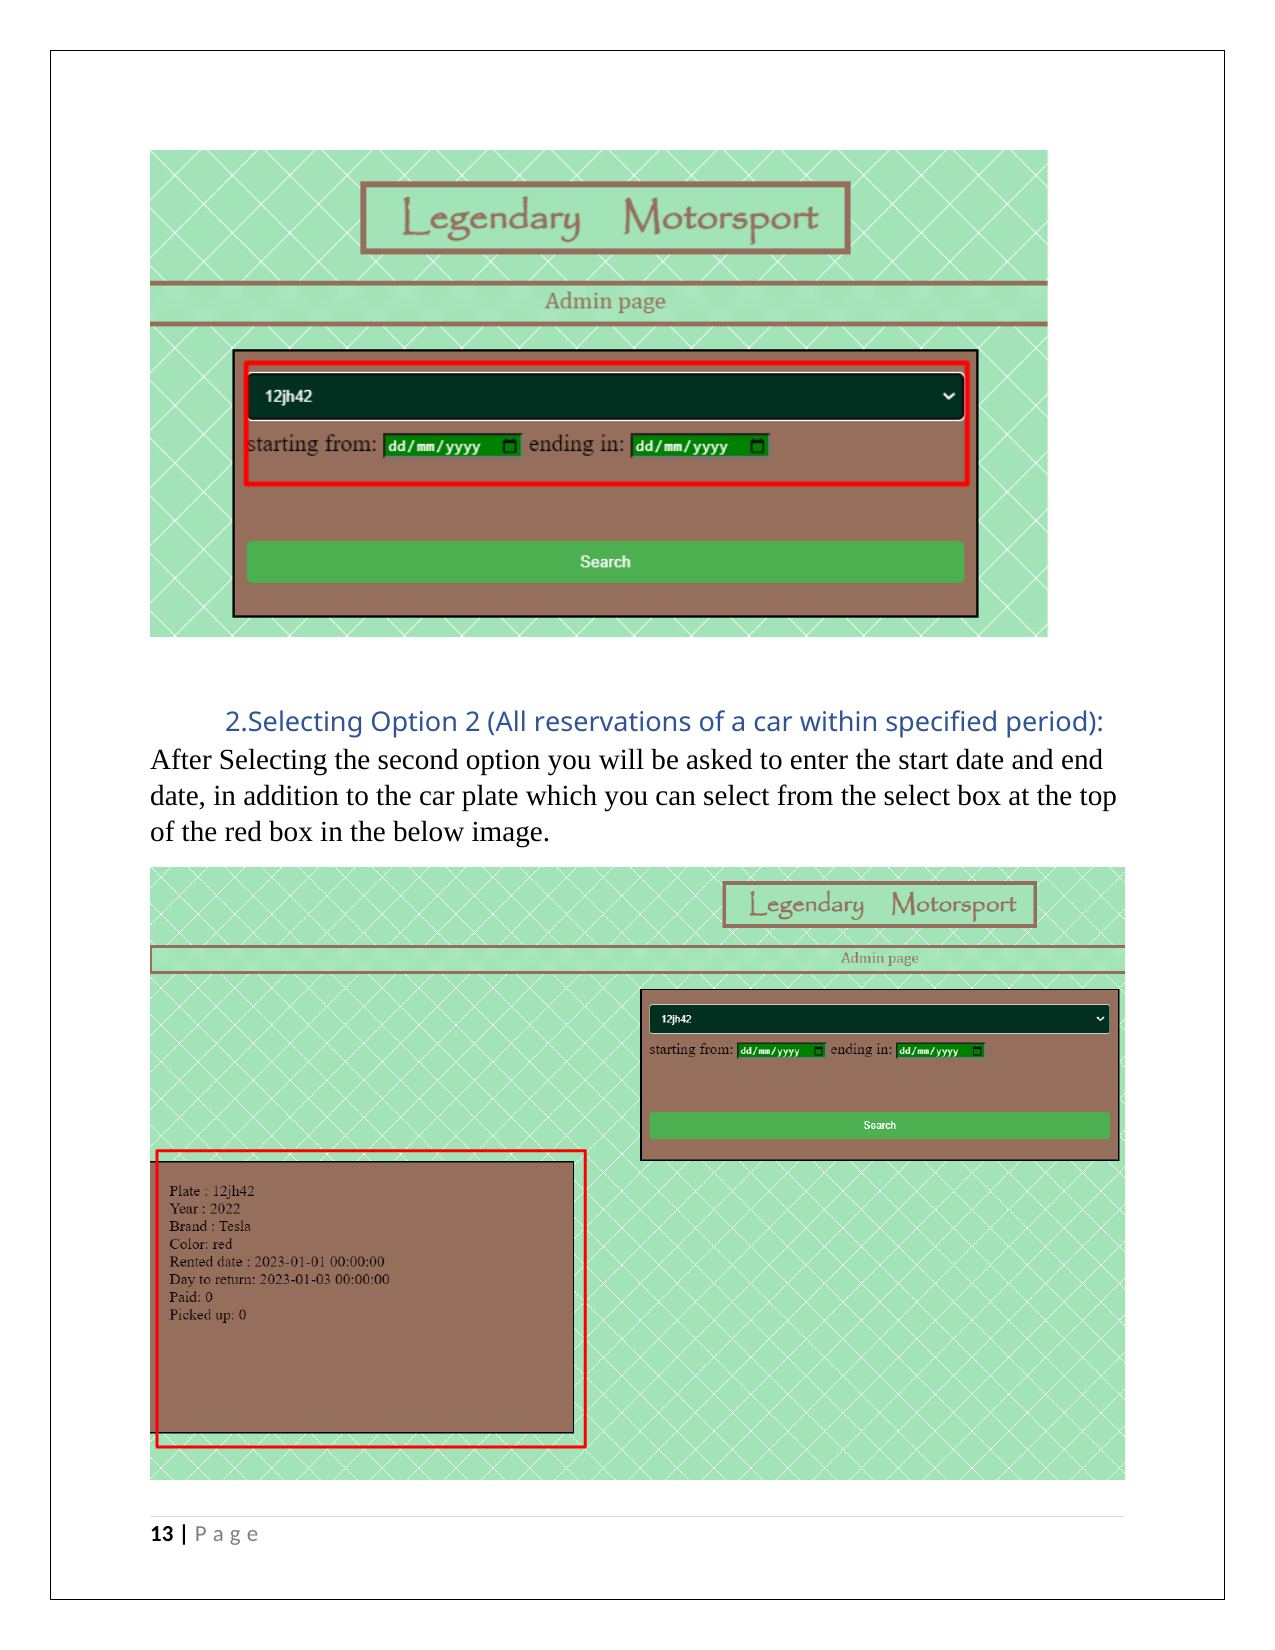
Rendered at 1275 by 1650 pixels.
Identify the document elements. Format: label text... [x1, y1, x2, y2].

text After Selecting the second option you will be asked to enter the start date and end date, in addition to the car plate which you can select from the select box at the top of the red box in the below image. [150, 742, 1125, 848]
picture [150, 150, 1048, 637]
subtitle 2.Selecting Option 2 (All reservations of a car within specified period): [225, 702, 1125, 739]
picture [150, 867, 1125, 1480]
